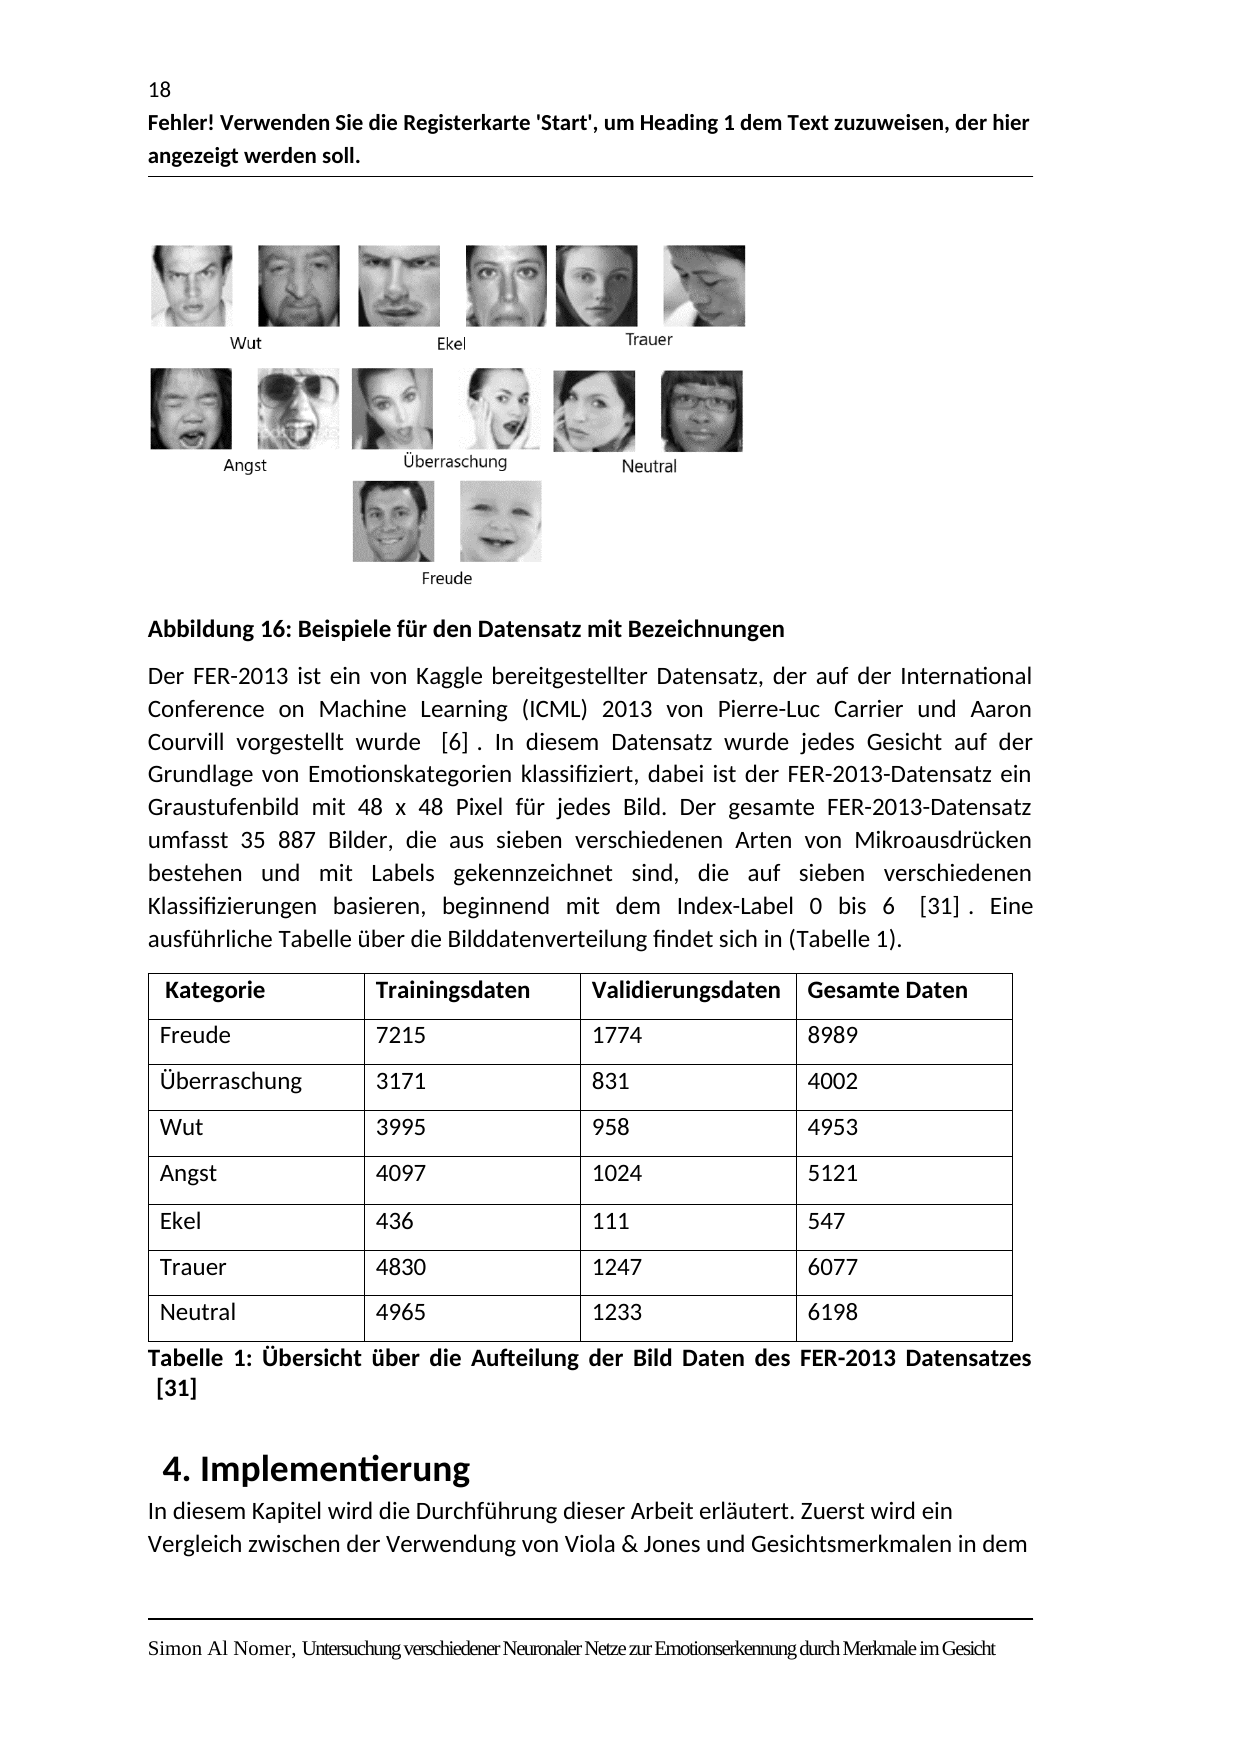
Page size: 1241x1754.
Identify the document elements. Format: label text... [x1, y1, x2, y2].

table_cell Überraschung [149, 1065, 364, 1110]
table_cell 4953 [797, 1111, 1012, 1156]
table_cell 8989 [797, 1020, 1012, 1064]
table_cell 4965 [365, 1296, 580, 1341]
table_header Validierungsdaten [581, 974, 796, 1018]
table_cell 1024 [581, 1157, 796, 1204]
picture [147, 241, 748, 594]
table_cell 4830 [365, 1251, 580, 1295]
table_cell 436 [365, 1205, 580, 1249]
table_cell 958 [581, 1111, 796, 1156]
table_cell 1774 [581, 1020, 796, 1064]
table_cell 1233 [581, 1296, 796, 1341]
table_cell Ekel [149, 1205, 364, 1249]
table_header Gesamte Daten [797, 974, 1012, 1018]
text Tabelle 1: Übersicht über die Aufteilung der Bild Daten des FER-2013 Datensatzes [148, 1342, 1033, 1403]
table_cell 7215 [365, 1020, 580, 1064]
table_cell Angst [149, 1157, 364, 1204]
table_cell 6077 [797, 1251, 1012, 1295]
table_cell 831 [581, 1065, 796, 1110]
subtitle Implementierung [162, 1445, 1033, 1491]
table_header Kategorie [149, 974, 364, 1018]
table_cell Trauer [149, 1251, 364, 1295]
table_cell 5121 [797, 1157, 1012, 1204]
table_cell 3995 [365, 1111, 580, 1156]
table_cell 3171 [365, 1065, 580, 1110]
table_cell 111 [581, 1205, 796, 1249]
table_cell Neutral [149, 1296, 364, 1341]
table_cell Freude [149, 1020, 364, 1064]
table_cell 4097 [365, 1157, 580, 1204]
table_header Trainingsdaten [365, 974, 580, 1018]
table_cell 547 [797, 1205, 1012, 1249]
table_cell 6198 [797, 1296, 1012, 1341]
table_cell Wut [149, 1111, 364, 1156]
text Der FER-2013 ist ein von Kaggle bereitgestellter Datensatz, der auf der International Conference on Machine Learning (ICML) 2013 von Pierre-Luc Carrier und Aaron Courvill vorgestellt wurde . In diesem Datensatz wurde jedes Gesicht auf der Grundlage von Emotionskategorien klassifiziert, dabei ist der FER-2013-Datensatz ein Graustufenbild mit 48 x 48 Pixel für jedes Bild. Der gesamte FER-2013-Datensatz umfasst 35 887 Bilder, die aus sieben verschiedenen Arten von Mikroausdrücken bestehen und mit Labels gekennzeichnet sind, die auf sieben verschiedenen Klassifizierungen basieren, beginnend mit dem Index-Label 0 bis 6 . Eine ausführliche Tabelle über die Bilddatenverteilung findet sich in (Tabelle 1). [148, 660, 1033, 954]
table_cell 1247 [581, 1251, 796, 1295]
table_cell 4002 [797, 1065, 1012, 1110]
text Abbildung 16: Beispiele für den Datensatz mit Bezeichnungen [148, 613, 1033, 643]
